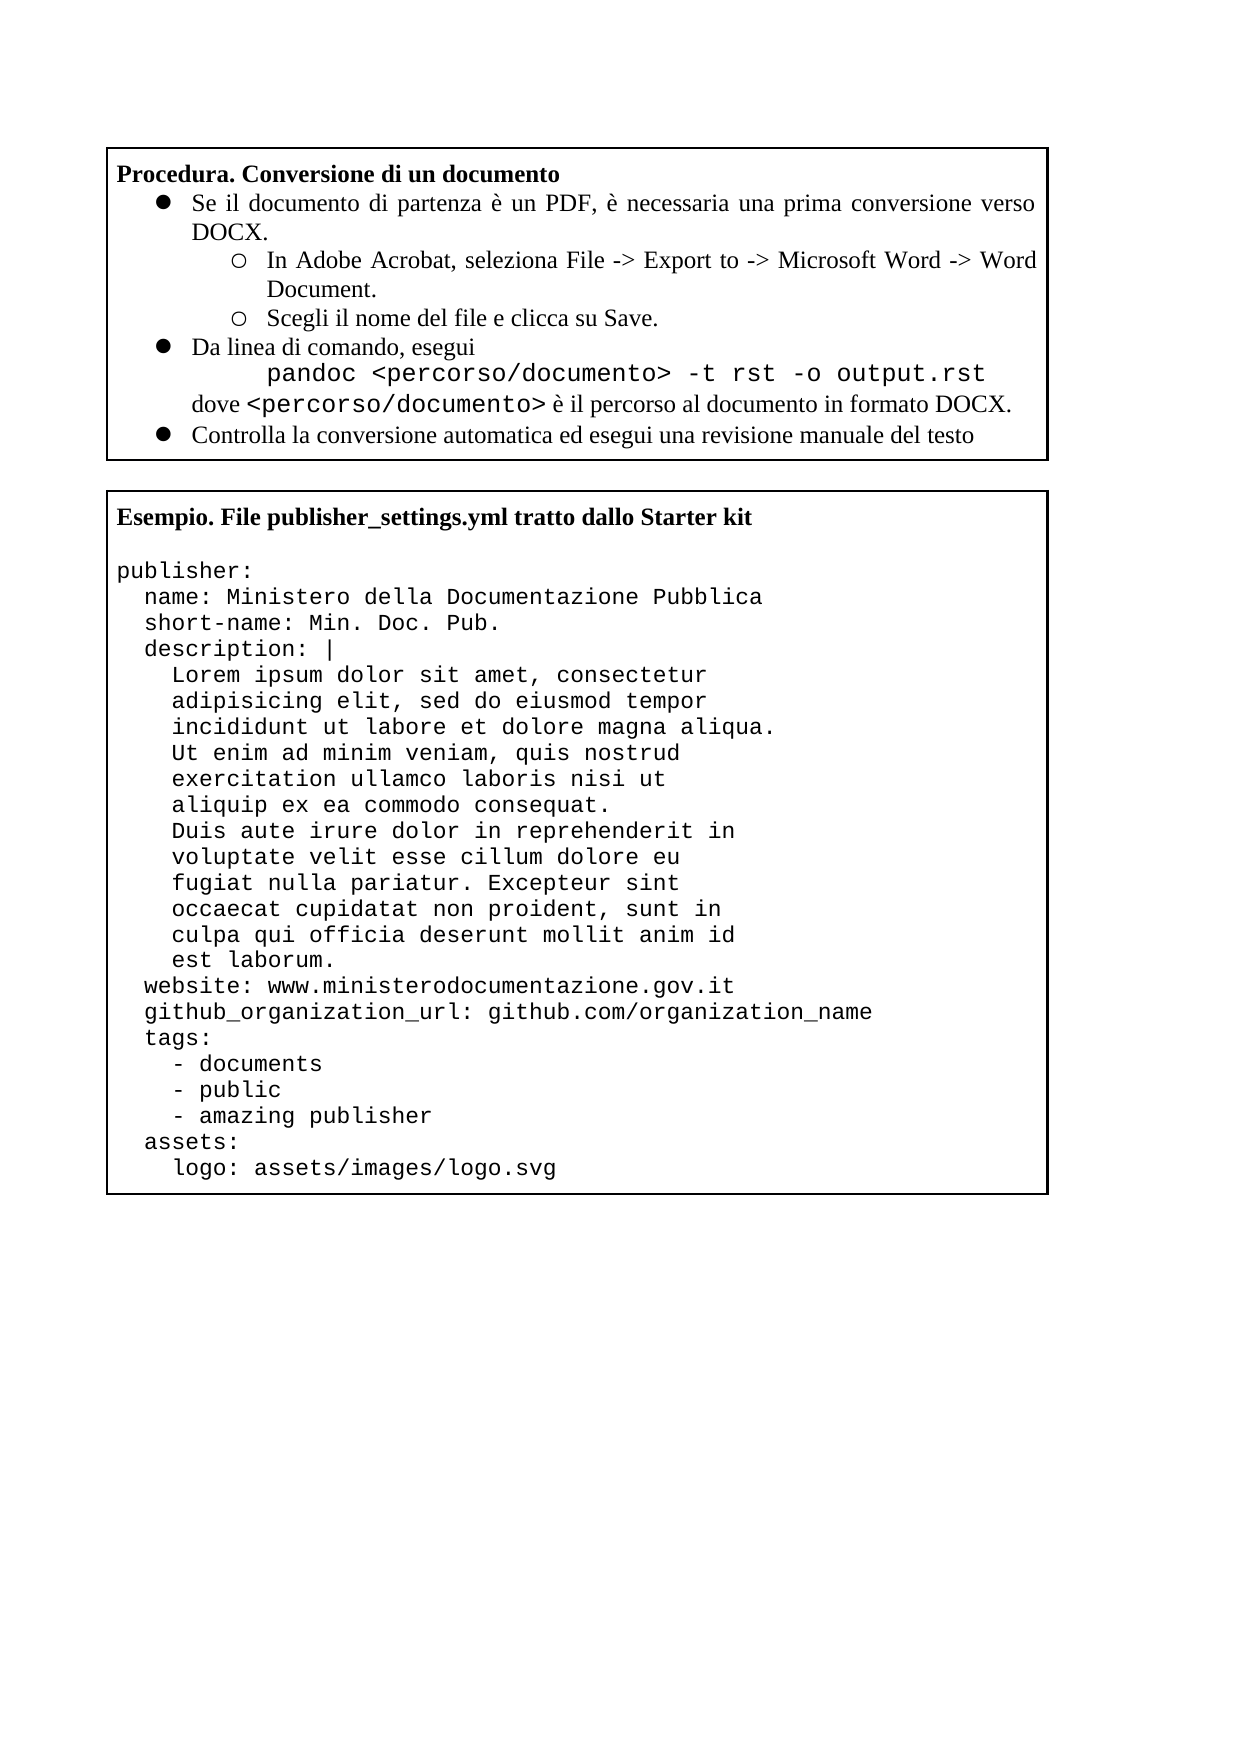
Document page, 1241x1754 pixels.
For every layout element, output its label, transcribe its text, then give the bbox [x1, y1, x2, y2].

table_header Procedura. Conversione di un documento Se il documento di partenza è un PDF, è necessaria una prima conversione verso DOCX. In Adobe Acrobat, seleziona File -> Export to -> Microsoft Word -> Word Document. Scegli il nome del file e clicca su Save. Da linea di comando, esegui pandoc <percorso/documento> -t rst -o output.rst dove <percorso/documento> è il percorso al documento in formato DOCX. Controlla la conversione automatica ed esegui una revisione manuale del testo [108, 149, 1046, 459]
table_header Esempio. File publisher_settings.yml tratto dallo Starter kit publisher: name: Ministero della Documentazione Pubblica short-name: Min. Doc. Pub. description: | Lorem ipsum dolor sit amet, consectetur adipisicing elit, sed do eiusmod tempor incididunt ut labore et dolore magna aliqua. Ut enim ad minim veniam, quis nostrud exercitation ullamco laboris nisi ut aliquip ex ea commodo consequat. Duis aute irure dolor in reprehenderit in voluptate velit esse cillum dolore eu fugiat nulla pariatur. Excepteur sint occaecat cupidatat non proident, sunt in culpa qui officia deserunt mollit anim id est laborum. website: www.ministerodocumentazione.gov.it github_organization_url: github.com/organization_name tags: - documents - public - amazing publisher assets: logo: assets/images/logo.svg [108, 492, 1046, 1193]
